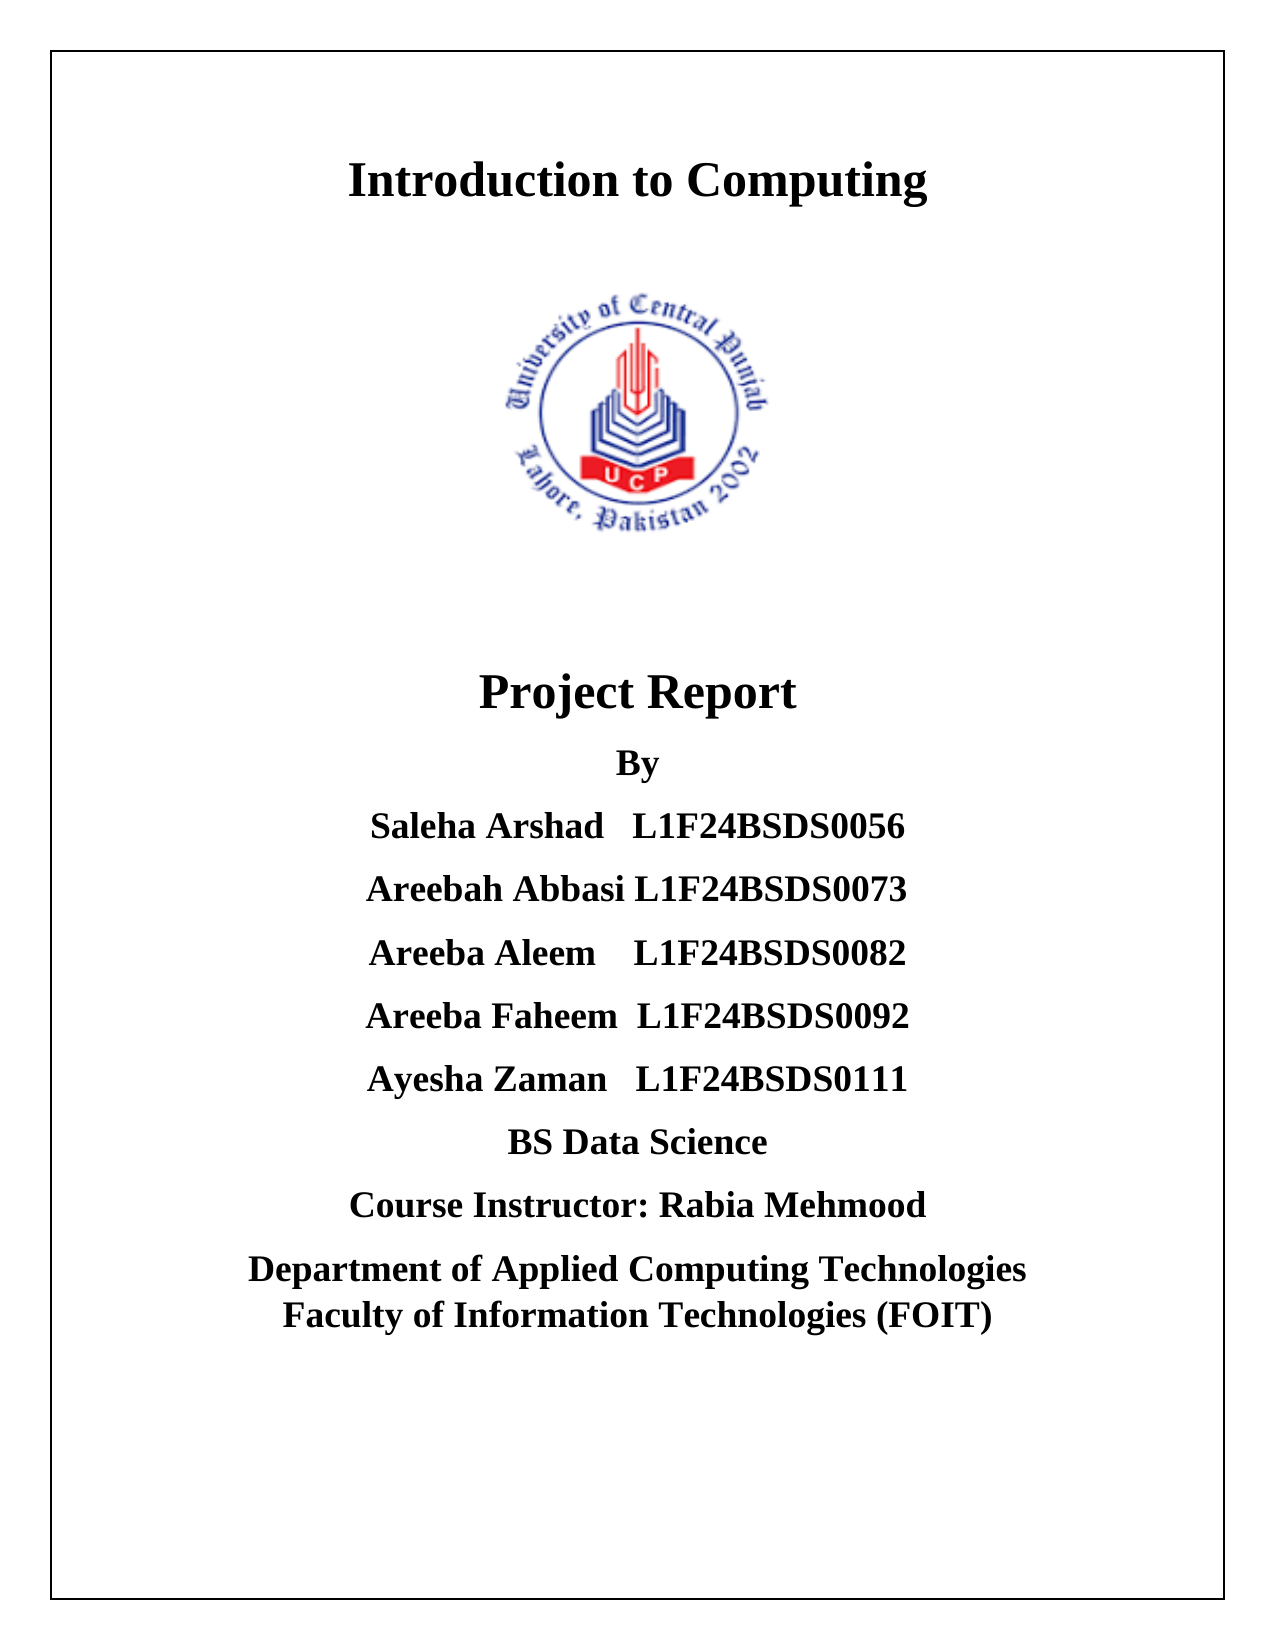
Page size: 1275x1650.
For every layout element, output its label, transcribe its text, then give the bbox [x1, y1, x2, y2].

text Introduction to Computing [150, 150, 1125, 207]
text Saleha Arshad L1F24BSDS0056 [150, 803, 1125, 847]
picture [422, 228, 853, 598]
text Department of Applied Computing Technologies Faculty of Information Technologies (FOIT) [150, 1246, 1125, 1336]
text Course Instructor: Rabia Mehmood [150, 1183, 1125, 1226]
text By [150, 740, 1125, 783]
text Ayesha Zaman L1F24BSDS0111 [150, 1056, 1125, 1099]
text BS Data Science [150, 1119, 1125, 1163]
text Areebah Abbasi L1F24BSDS0073 [150, 867, 1125, 910]
text Areeba Faheem L1F24BSDS0092 [150, 993, 1125, 1036]
text Areeba Aleem L1F24BSDS0082 [150, 930, 1125, 973]
text Project Report [150, 661, 1125, 719]
